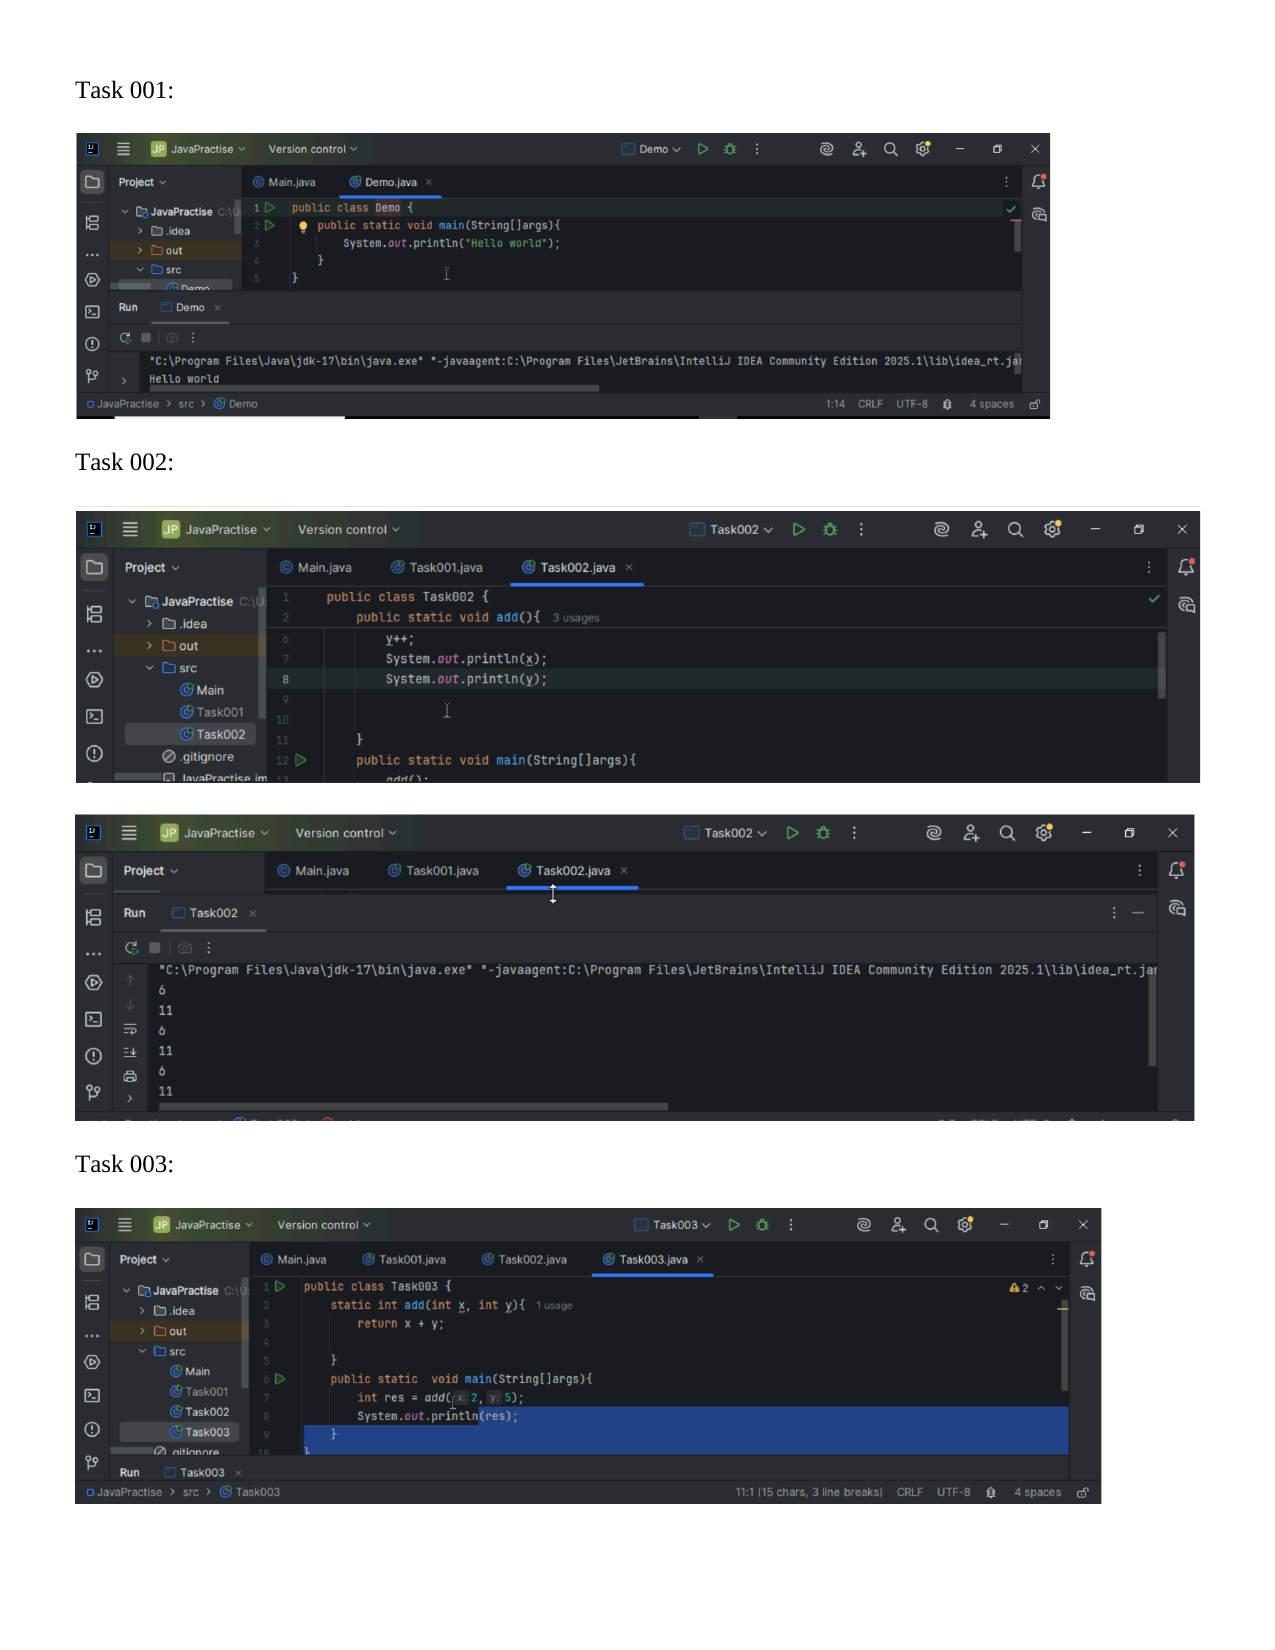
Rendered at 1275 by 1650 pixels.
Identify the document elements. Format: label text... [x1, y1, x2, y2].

picture [75, 505, 1200, 783]
text Task 001: [75, 75, 1200, 104]
picture [75, 1207, 1102, 1504]
picture [75, 132, 1050, 419]
text Task 002: [75, 447, 1200, 476]
text Task 003: [75, 1149, 1200, 1178]
picture [75, 812, 1200, 1121]
